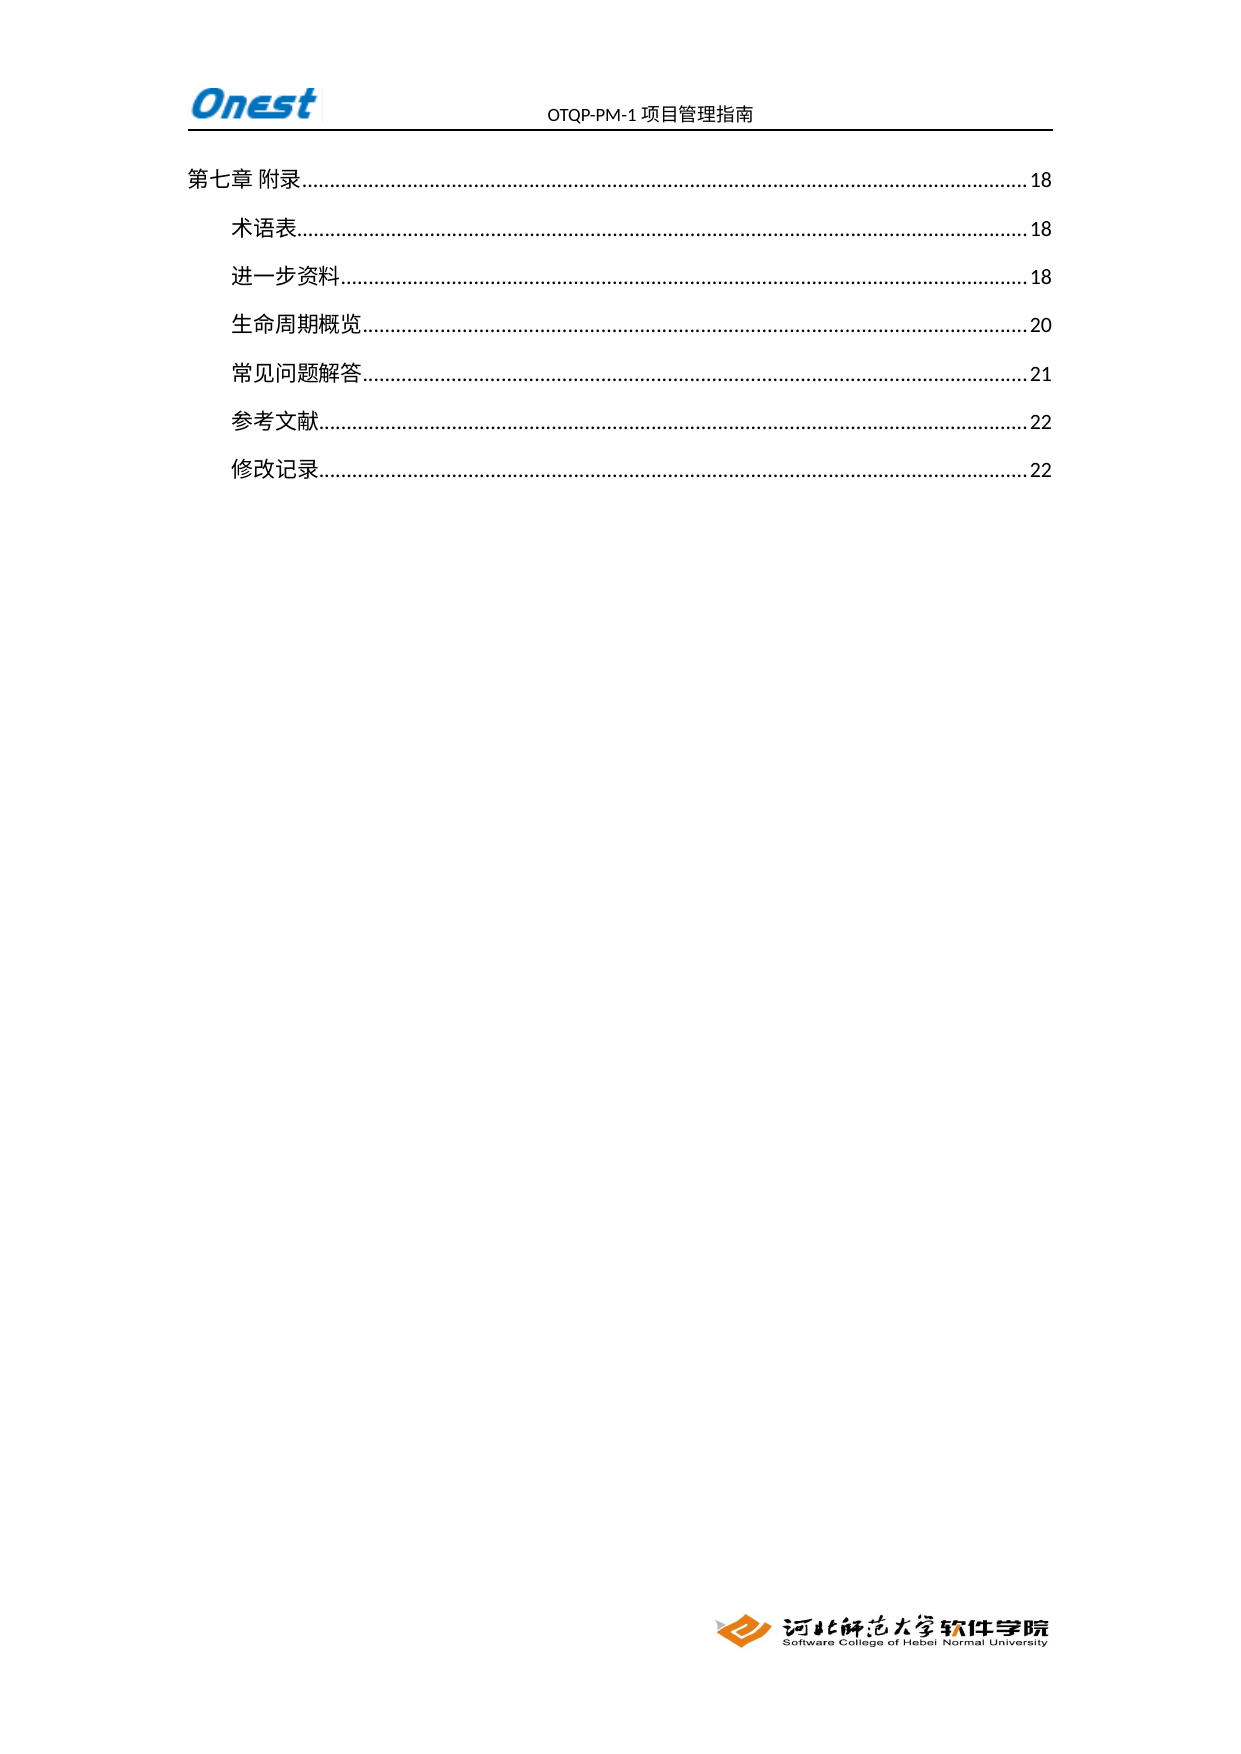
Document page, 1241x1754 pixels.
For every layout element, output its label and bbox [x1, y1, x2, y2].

picture [710, 1611, 1053, 1651]
picture [187, 88, 324, 122]
